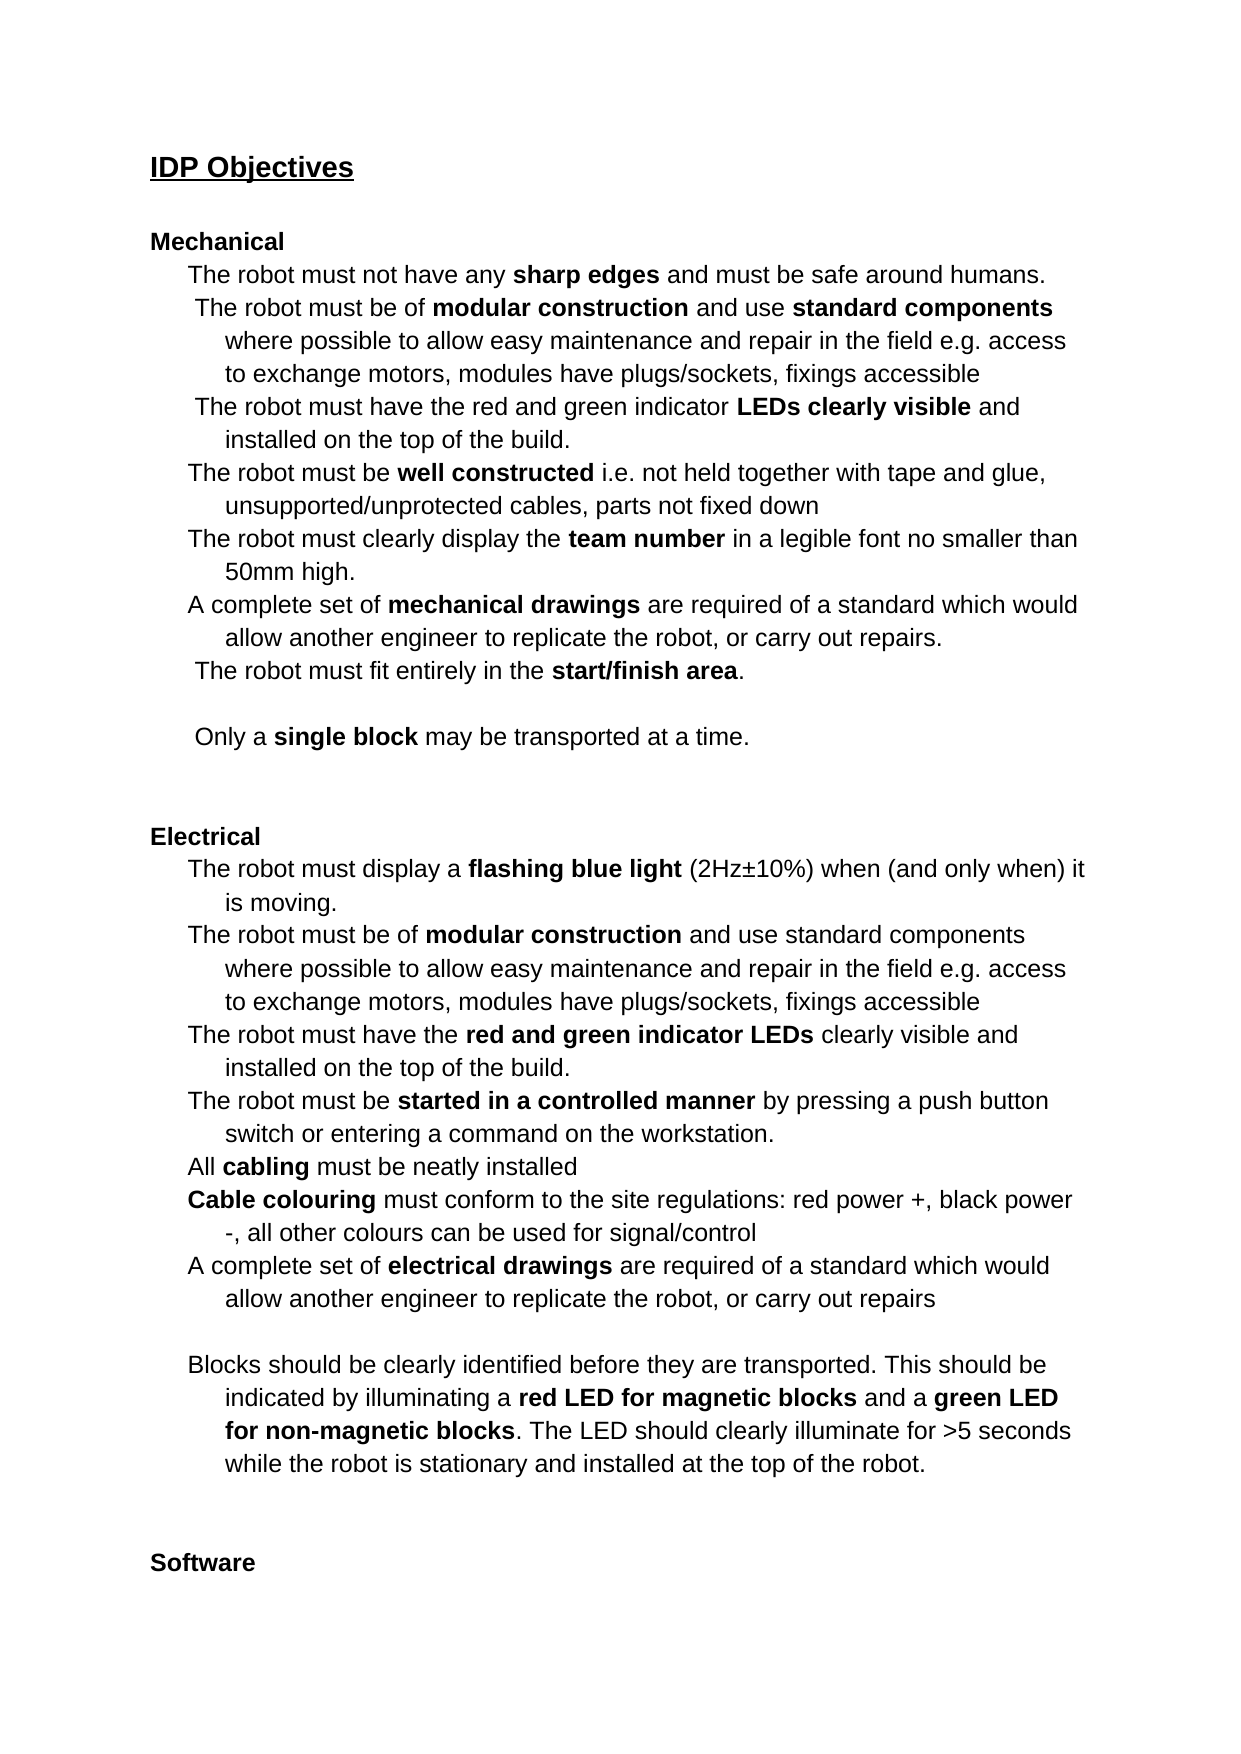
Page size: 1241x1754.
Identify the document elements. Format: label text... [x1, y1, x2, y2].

list The robot must be of modular construction and use standard components where possible to allow easy maintenance and repair in the field e.g. access to exchange motors, modules have plugs/sockets, fixings accessible [187, 293, 1090, 388]
list The robot must display a flashing blue light (2Hz±10%) when (and only when) it is moving. [187, 854, 1090, 916]
list A complete set of mechanical drawings are required of a standard which would allow another engineer to replicate the robot, or carry out repairs. [187, 590, 1090, 652]
text IDP Objectives [150, 150, 1090, 183]
list The robot must have the red and green indicator LEDs clearly visible and installed on the top of the build. [187, 1019, 1090, 1081]
text Electrical [150, 821, 1090, 850]
list The robot must be of modular construction and use standard components where possible to allow easy maintenance and repair in the field e.g. access to exchange motors, modules have plugs/sockets, fixings accessible [187, 921, 1090, 1015]
list The robot must not have any sharp edges and must be safe around humans. [187, 260, 1090, 289]
list The robot must be well constructed i.e. not held together with tape and glue, unsupported/unprotected cables, parts not fixed down [187, 458, 1090, 520]
list The robot must be started in a controlled manner by pressing a push button switch or entering a command on the workstation. [187, 1086, 1090, 1147]
list The robot must fit entirely in the start/finish area. [187, 656, 1090, 685]
list Only a single block may be transported at a time. [187, 722, 1090, 751]
list The robot must clearly display the team number in a legible font no smaller than 50mm high. [187, 524, 1090, 586]
list All cabling must be neatly installed [187, 1152, 1090, 1180]
list A complete set of electrical drawings are required of a standard which would allow another engineer to replicate the robot, or carry out repairs [187, 1251, 1090, 1312]
list The robot must have the red and green indicator LEDs clearly visible and installed on the top of the build. [187, 392, 1090, 454]
text Mechanical [150, 227, 1090, 256]
list Cable colouring must conform to the site regulations: red power +, black power -, all other colours can be used for signal/control [187, 1185, 1090, 1246]
text Software [150, 1548, 1090, 1577]
